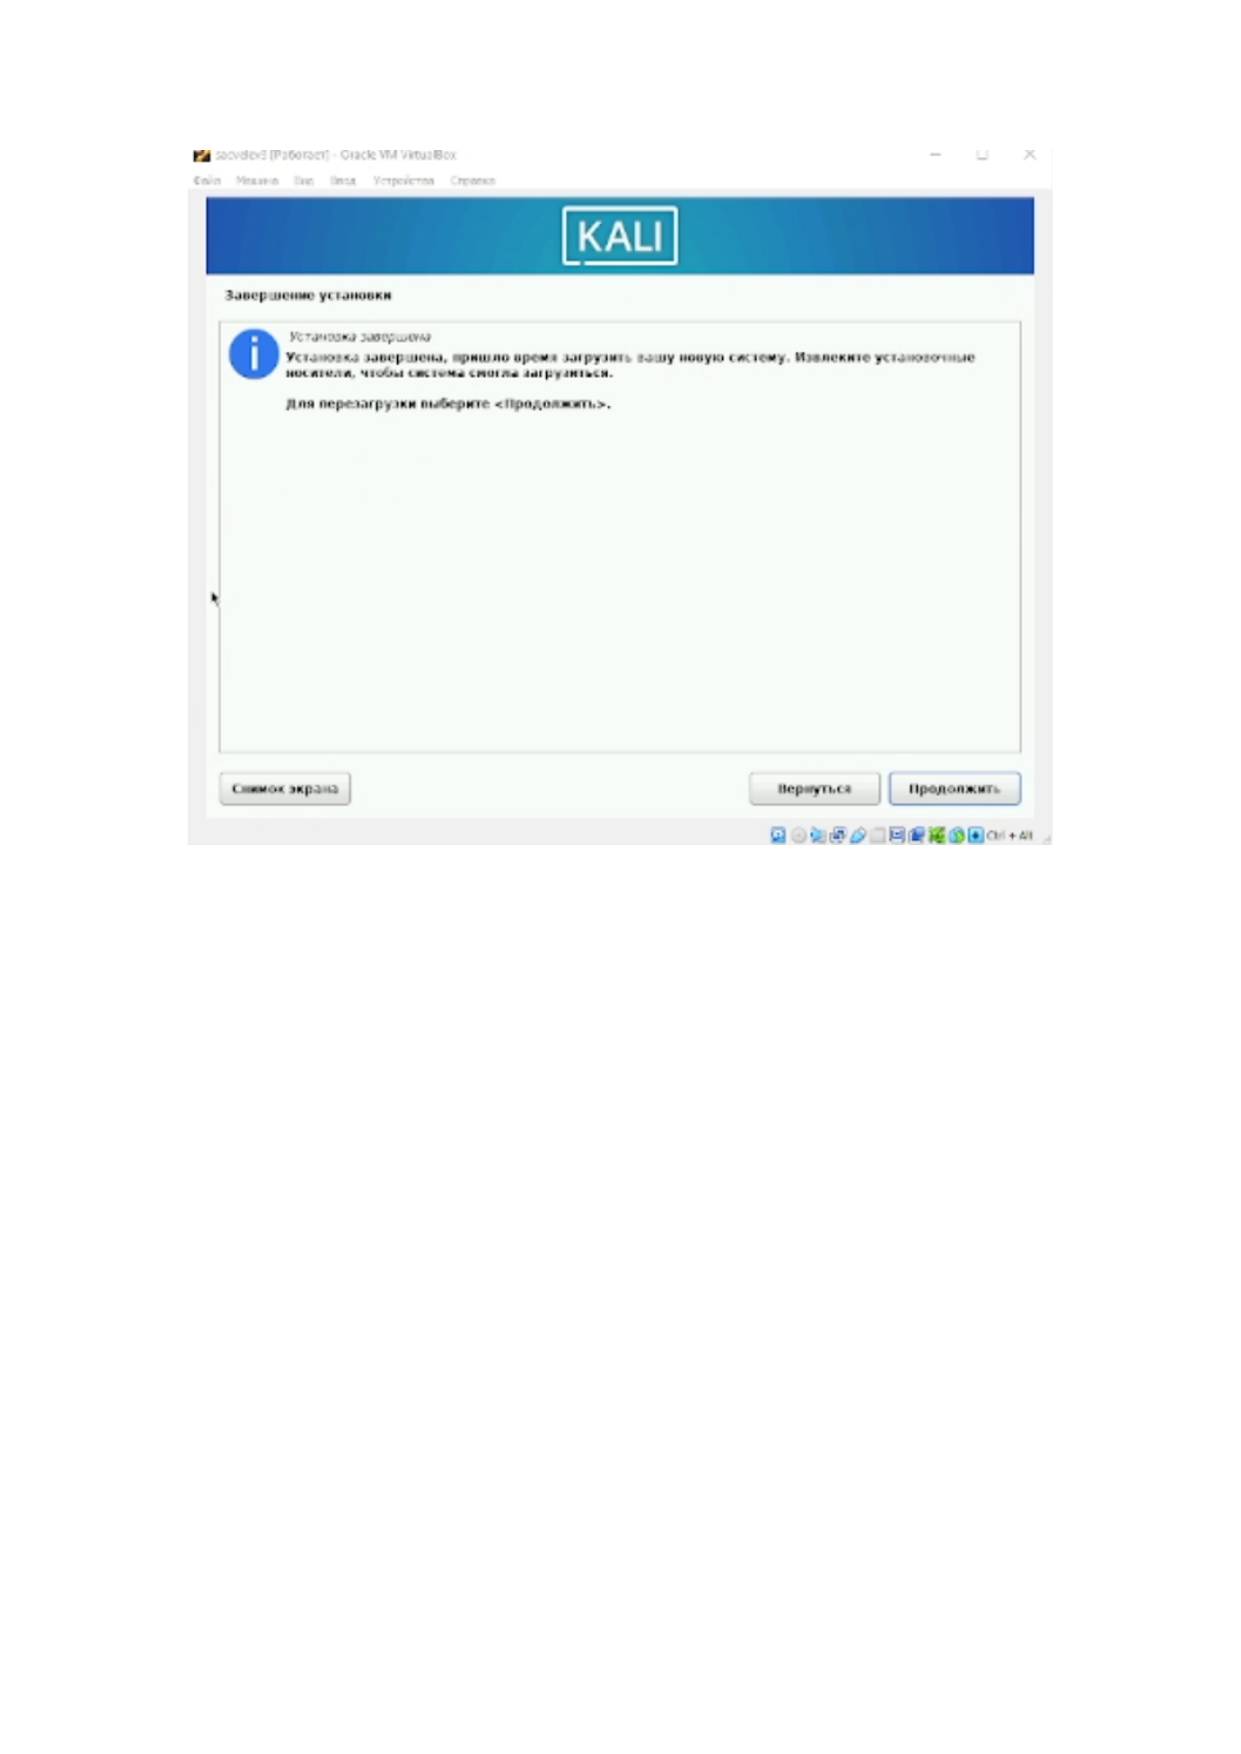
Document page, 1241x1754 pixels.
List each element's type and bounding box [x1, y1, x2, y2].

picture [187, 150, 1053, 845]
